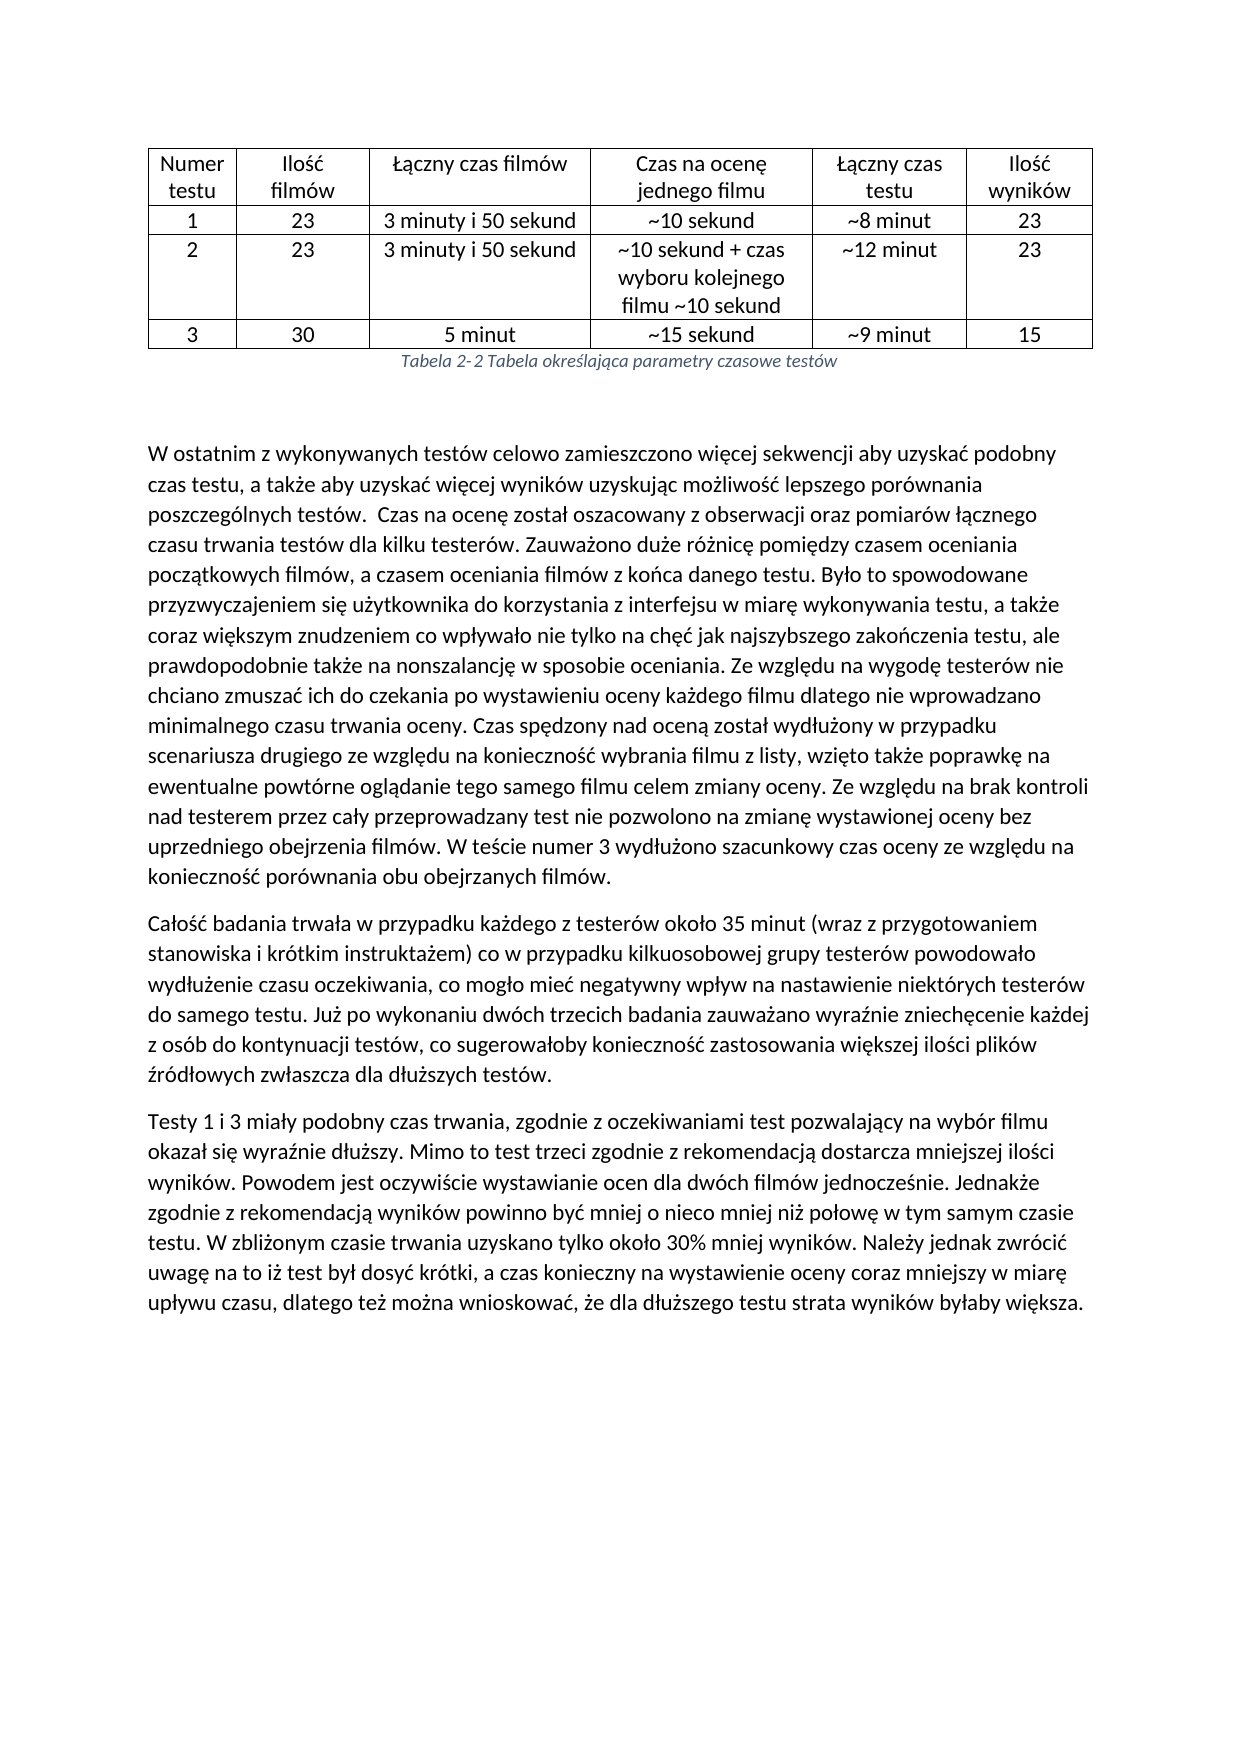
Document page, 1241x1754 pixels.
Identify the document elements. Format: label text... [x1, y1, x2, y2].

table_cell 3 [149, 320, 236, 348]
table_cell 5 minut [370, 320, 590, 348]
table_cell 3 minuty i 50 sekund [370, 235, 590, 319]
table_header Łączny czas filmów [370, 149, 590, 205]
table_cell 3 minuty i 50 sekund [370, 206, 590, 234]
text W ostatnim z wykonywanych testów celowo zamieszczono więcej sekwencji aby uzyskać podobny czas testu, a także aby uzyskać więcej wyników uzyskując możliwość lepszego porównania poszczególnych testów. Czas na ocenę został oszacowany z obserwacji oraz pomiarów łącznego czasu trwania testów dla kilku testerów. Zauważono duże różnicę pomiędzy czasem oceniania początkowych filmów, a czasem oceniania filmów z końca danego testu. Było to spowodowane przyzwyczajeniem się użytkownika do korzystania z interfejsu w miarę wykonywania testu, a także coraz większym znudzeniem co wpływało nie tylko na chęć jak najszybszego zakończenia testu, ale prawdopodobnie także na nonszalancję w sposobie oceniania. Ze względu na wygodę testerów nie chciano zmuszać ich do czekania po wystawieniu oceny każdego filmu dlatego nie wprowadzano minimalnego czasu trwania oceny. Czas spędzony nad oceną został wydłużony w przypadku scenariusza drugiego ze względu na konieczność wybrania filmu z listy, wzięto także poprawkę na ewentualne powtórne oglądanie tego samego filmu celem zmiany oceny. Ze względu na brak kontroli nad testerem przez cały przeprowadzany test nie pozwolono na zmianę wystawionej oceny bez uprzedniego obejrzenia filmów. W teście numer 3 wydłużono szacunkowy czas oceny ze względu na konieczność porównania obu obejrzanych filmów. [148, 439, 1093, 891]
table_header Numer testu [149, 149, 236, 205]
table_cell 23 [237, 206, 369, 234]
table_header Ilość filmów [237, 149, 369, 205]
table_cell 1 [149, 206, 236, 234]
table_cell 23 [967, 206, 1092, 234]
table_header Ilość wyników [967, 149, 1092, 205]
table_header Łączny czas testu [813, 149, 966, 205]
table_cell 30 [237, 320, 369, 348]
table_header Czas na ocenę jednego filmu [591, 149, 812, 205]
table_cell 23 [237, 235, 369, 319]
table_cell 2 [149, 235, 236, 319]
table_cell ~15 sekund [591, 320, 812, 348]
table_cell 23 [967, 235, 1092, 319]
table_cell ~8 minut [813, 206, 966, 234]
table_cell ~10 sekund + czas wyboru kolejnego filmu ~10 sekund [591, 235, 812, 319]
text Całość badania trwała w przypadku każdego z testerów około 35 minut (wraz z przygotowaniem stanowiska i krótkim instruktażem) co w przypadku kilkuosobowej grupy testerów powodowało wydłużenie czasu oczekiwania, co mogło mieć negatywny wpływ na nastawienie niektórych testerów do samego testu. Już po wykonaniu dwóch trzecich badania zauważano wyraźnie zniechęcenie każdej z osób do kontynuacji testów, co sugerowałoby konieczność zastosowania większej ilości plików źródłowych zwłaszcza dla dłuższych testów. [148, 909, 1093, 1088]
text Testy 1 i 3 miały podobny czas trwania, zgodnie z oczekiwaniami test pozwalający na wybór filmu okazał się wyraźnie dłuższy. Mimo to test trzeci zgodnie z rekomendacją dostarcza mniejszej ilości wyników. Powodem jest oczywiście wystawianie ocen dla dwóch filmów jednocześnie. Jednakże zgodnie z rekomendacją wyników powinno być mniej o nieco mniej niż połowę w tym samym czasie testu. W zbliżonym czasie trwania uzyskano tylko około 30% mniej wyników. Należy jednak zwrócić uwagę na to iż test był dosyć krótki, a czas konieczny na wystawienie oceny coraz mniejszy w miarę upływu czasu, dlatego też można wnioskować, że dla dłuższego testu strata wyników byłaby większa. [148, 1107, 1093, 1317]
table_cell ~10 sekund [591, 206, 812, 234]
table_cell ~9 minut [813, 320, 966, 348]
table_cell ~12 minut [813, 235, 966, 319]
table_cell 15 [967, 320, 1092, 348]
